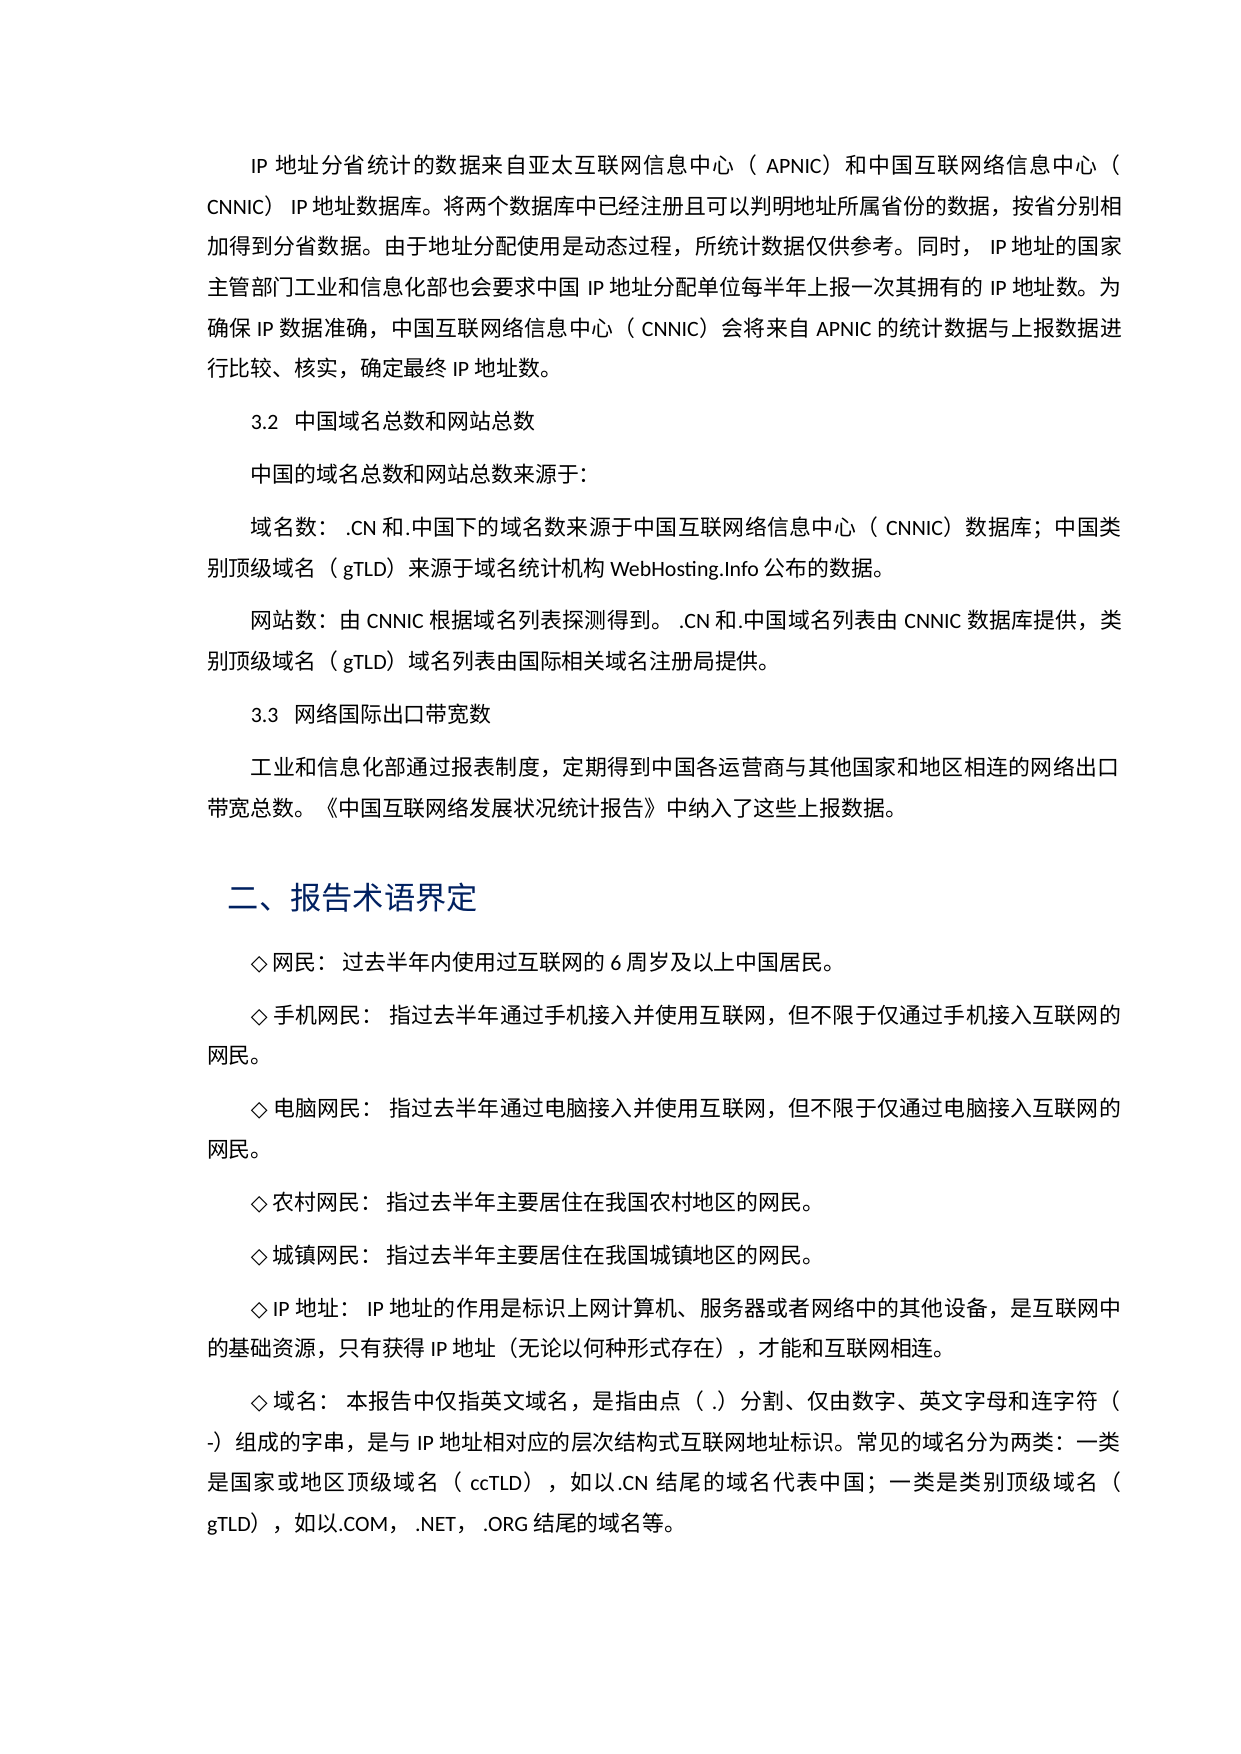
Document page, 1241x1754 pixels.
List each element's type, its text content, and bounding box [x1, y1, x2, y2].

text ◇ 城镇网民： 指过去半年主要居住在我国城镇地区的网民。 [207, 1237, 1122, 1270]
text 3.3 网络国际出口带宽数 [207, 697, 1122, 729]
text IP 地址分省统计的数据来自亚太互联网信息中心（ APNIC）和中国互联网络信息中心（ CNNIC） IP 地址数据库。将两个数据库中已经注册且可以判明地址所属省份的数据，按省分别相加得到分省数据。由于地址分配使用是动态过程，所统计数据仅供参考。同时， IP地址的国家主管部门工业和信息化部也会要求中国 IP 地址分配单位每半年上报一次其拥有的 IP 地址数。为确保 IP 数据准确，中国互联网络信息中心（ CNNIC）会将来自 APNIC 的统计数据与上报数据进行比较、核实，确定最终 IP 地址数。 [207, 148, 1122, 383]
text 网站数：由 CNNIC 根据域名列表探测得到。 .CN 和.中国域名列表由 CNNIC 数据库提供，类别顶级域名（ gTLD）域名列表由国际相关域名注册局提供。 [207, 603, 1122, 676]
text 中国的域名总数和网站总数来源于： [207, 457, 1122, 489]
text ◇ 农村网民： 指过去半年主要居住在我国农村地区的网民。 [207, 1184, 1122, 1217]
text 3.2 中国域名总数和网站总数 [207, 404, 1122, 436]
text ◇ 手机网民： 指过去半年通过手机接入并使用互联网，但不限于仅通过手机接入互联网的网民。 [207, 997, 1122, 1070]
subtitle 二、报告术语界定 [207, 863, 1122, 928]
text 工业和信息化部通过报表制度，定期得到中国各运营商与其他国家和地区相连的网络出口带宽总数。《中国互联网络发展状况统计报告》中纳入了这些上报数据。 [207, 749, 1122, 823]
text ◇ 网民： 过去半年内使用过互联网的 6 周岁及以上中国居民。 [207, 944, 1122, 977]
text 域名数： .CN 和.中国下的域名数来源于中国互联网络信息中心（ CNNIC）数据库；中国类别顶级域名（ gTLD）来源于域名统计机构 WebHosting.Info 公布的数据。 [207, 509, 1122, 583]
text ◇ IP 地址： IP 地址的作用是标识上网计算机、服务器或者网络中的其他设备，是互联网中的基础资源，只有获得 IP 地址（无论以何种形式存在），才能和互联网相连。 [207, 1290, 1122, 1363]
text ◇ 电脑网民： 指过去半年通过电脑接入并使用互联网，但不限于仅通过电脑接入互联网的网民。 [207, 1091, 1122, 1164]
text ◇ 域名： 本报告中仅指英文域名，是指由点（ .）分割、仅由数字、英文字母和连字符（ -）组成的字串，是与 IP 地址相对应的层次结构式互联网地址标识。常见的域名分为两类：一类是国家或地区顶级域名（ ccTLD），如以.CN 结尾的域名代表中国；一类是类别顶级域名（ gTLD），如以.COM， .NET， .ORG 结尾的域名等。 [207, 1384, 1122, 1538]
